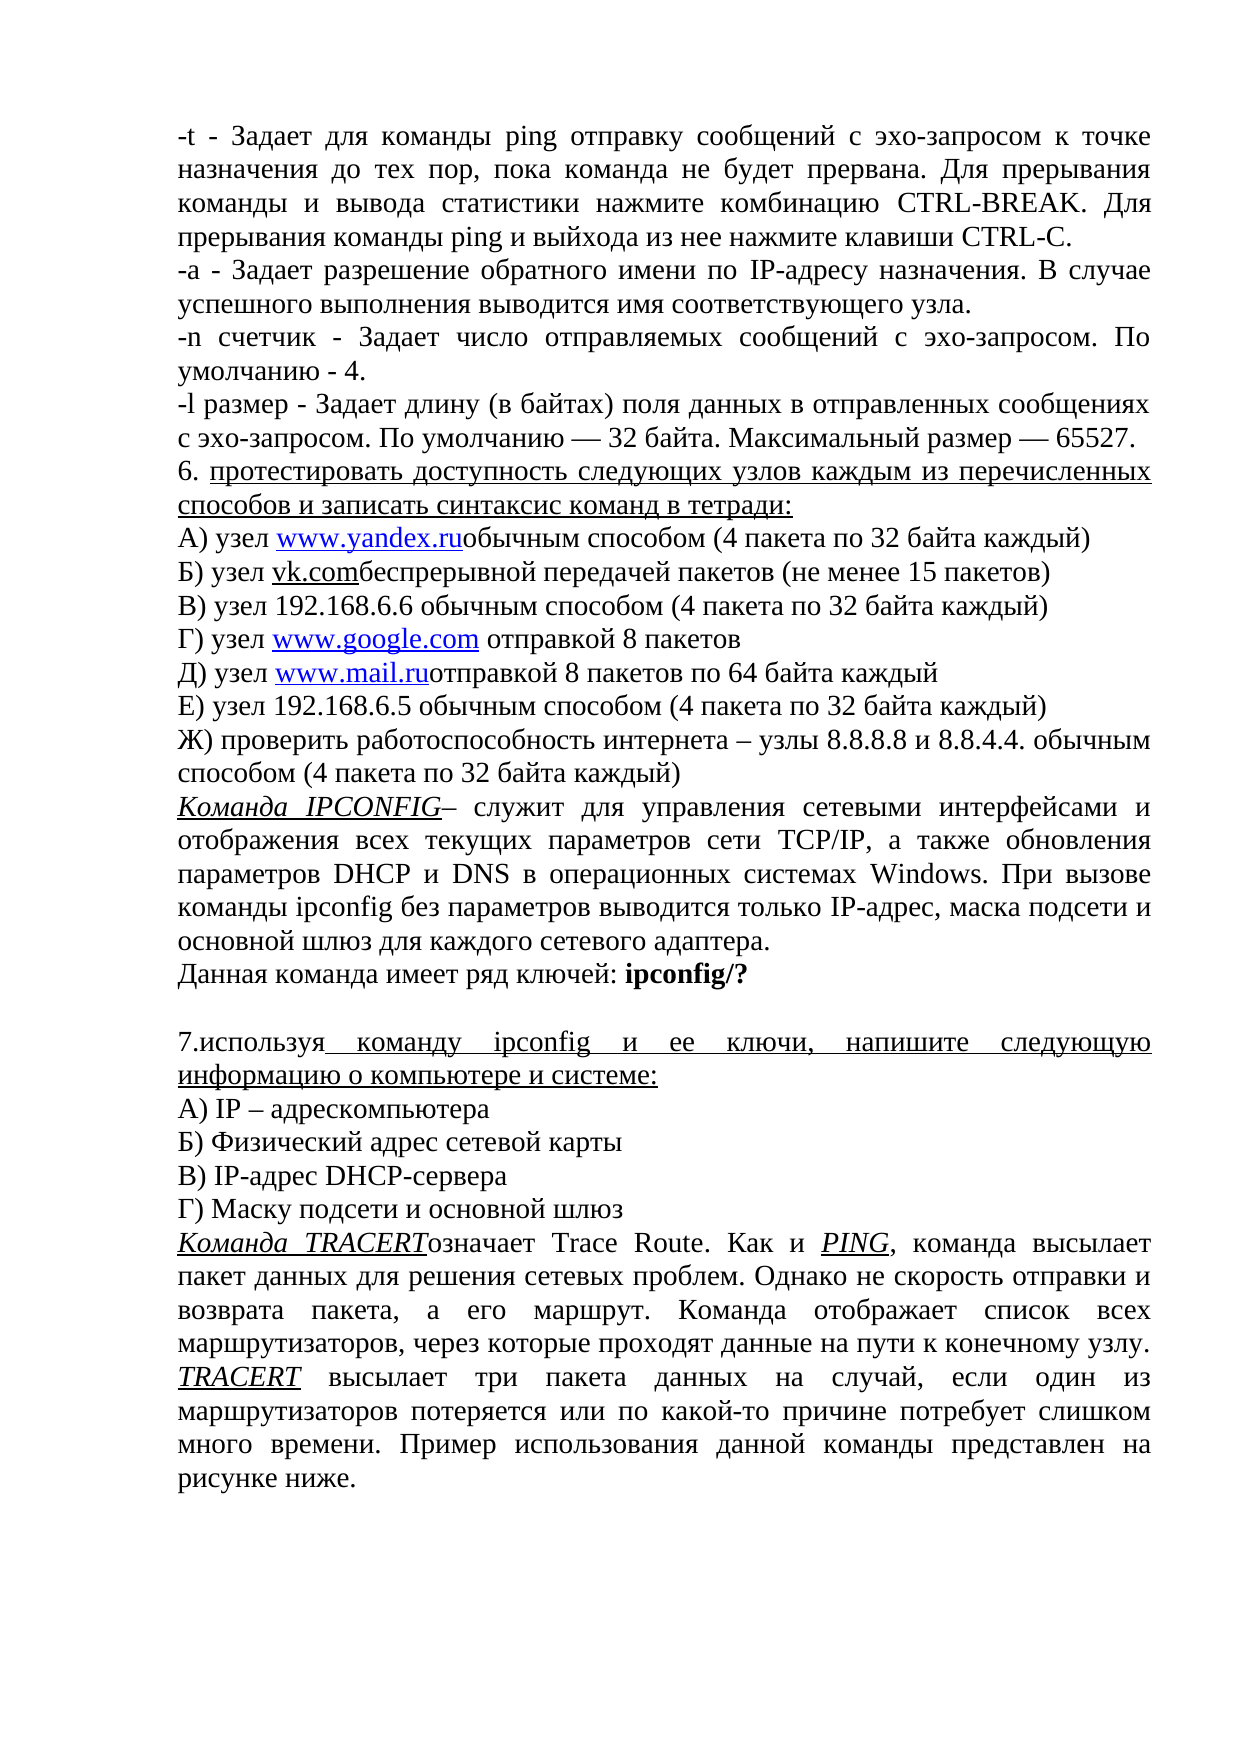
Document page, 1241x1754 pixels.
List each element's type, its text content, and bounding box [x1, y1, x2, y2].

list 7.используя команду ipconfig и ее ключи, напишите следующую информацию о компьютере и системе: [177, 1024, 1152, 1091]
text В) узел 192.168.6.6 обычным способом (4 пакета по 32 байта каждый) [177, 588, 1152, 621]
list Команда TRACERTозначает Trace Route. Как и PING, команда высылает пакет данных для решения сетевых проблем. Однако не скорость отправки и возврата пакета, а его маршрут. Команда отображает список всех маршрутизаторов, через которые проходят данные на пути к конечному узлу. TRACERT высылает три пакета данных на случай, если один из маршрутизаторов потеряется или по какой-то причине потребует слишком много времени. Пример использования данной команды представлен на рисунке ниже. [177, 1225, 1152, 1493]
text 6. протестировать доступность следующих узлов каждым из перечисленных способов и записать синтаксис команд в тетради: [177, 453, 1152, 521]
text Е) узел 192.168.6.5 обычным способом (4 пакета по 32 байта каждый) [177, 688, 1152, 722]
text Б) узел vk.comбеспрерывной передачей пакетов (не менее 15 пакетов) [177, 554, 1152, 588]
list В) IP-адрес DHCP-сервера [177, 1158, 1152, 1191]
list Б) Физический адрес сетевой карты [177, 1124, 1152, 1158]
text -t - Задает для команды ping отправку сообщений с эхо-запросом к точке назначения до тех пор, пока команда не будет прервана. Для прерывания команды и вывода статистики нажмите комбинацию CTRL-BREAK. Для прерывания команды ping и выйхода из нее нажмите клавиши CTRL-C. [177, 118, 1152, 252]
list А) IP – адрескомпьютера [177, 1091, 1152, 1124]
text Ж) проверить работоспособность интернета – узлы 8.8.8.8 и 8.8.4.4. обычным способом (4 пакета по 32 байта каждый) [177, 722, 1152, 789]
list Г) Маску подсети и основной шлюз [177, 1191, 1152, 1225]
text -a - Задает разрешение обратного имени по IP-адресу назначения. В случае успешного выполнения выводится имя соответствующего узла. [177, 252, 1152, 319]
text -l размер - Задает длину (в байтах) поля данных в отправленных сообщениях с эхо-запросом. По умолчанию — 32 байта. Максимальный размер — 65527. [177, 386, 1152, 453]
text А) узел www.yandex.ruобычным способом (4 пакета по 32 байта каждый) [177, 521, 1152, 554]
text Д) узел www.mail.ruотправкой 8 пакетов по 64 байта каждый [177, 655, 1152, 688]
list Данная команда имеет ряд ключей: ipconfig/? [177, 957, 1152, 990]
text Г) узел www.google.com отправкой 8 пакетов [177, 621, 1152, 655]
list Команда IPCONFIG– служит для управления сетевыми интерфейсами и отображения всех текущих параметров сети TCP/IP, а также обновления параметров DHCP и DNS в операционных системах Windows. При вызове команды ipconfig без параметров выводится только IP-адрес, маска подсети и основной шлюз для каждого сетевого адаптера. [177, 789, 1152, 957]
text -n счетчик - Задает число отправляемых сообщений с эхо-запросом. По умолчанию - 4. [177, 319, 1152, 386]
